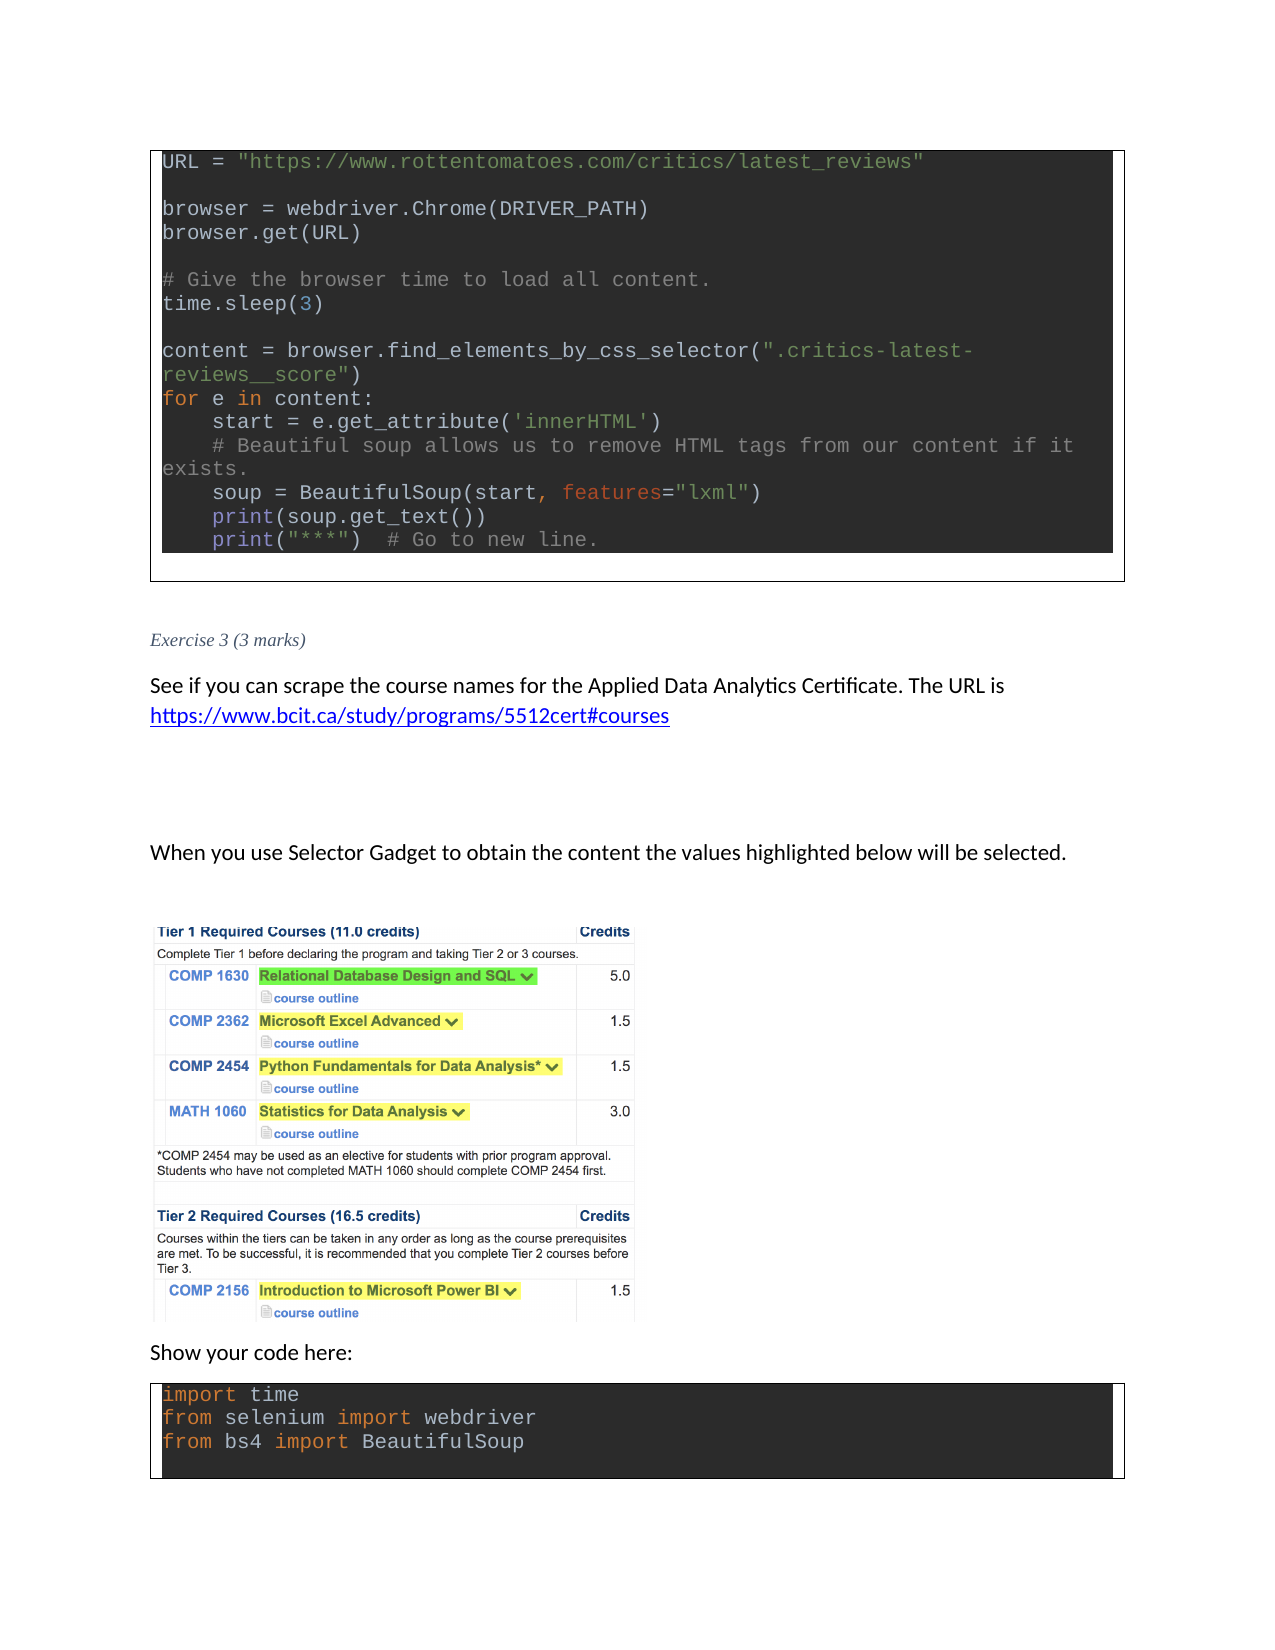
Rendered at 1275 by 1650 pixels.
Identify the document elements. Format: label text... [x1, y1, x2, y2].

text When you use Selector Gadget to obtain the content the values highlighted below will be selected. [150, 838, 1125, 866]
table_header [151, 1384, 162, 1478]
text See if you can scrape the course names for the Applied Data Analytics Certificate. The URL is https://www.bcit.ca/study/programs/5512cert#courses [150, 671, 1125, 729]
picture [150, 927, 647, 1322]
text Show your code here: [150, 1338, 1125, 1366]
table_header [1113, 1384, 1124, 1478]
